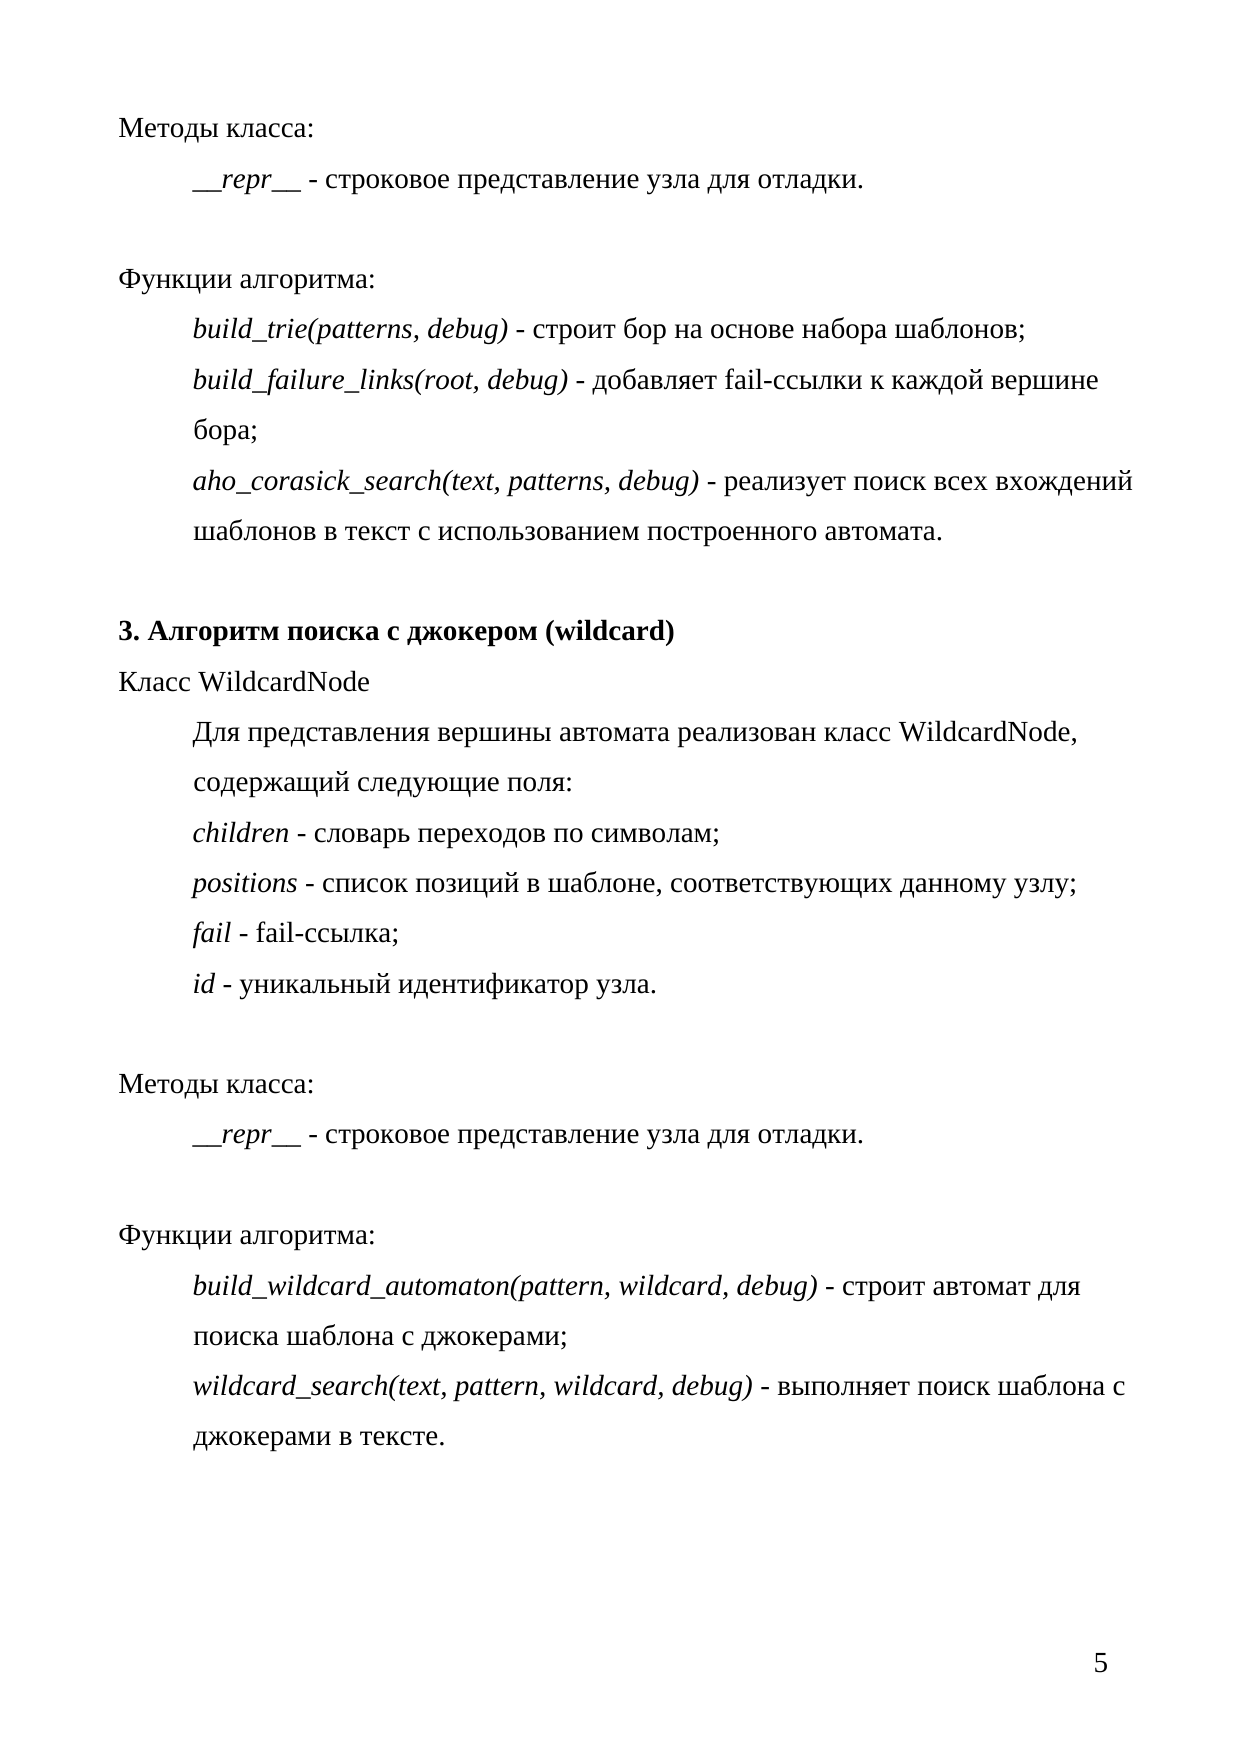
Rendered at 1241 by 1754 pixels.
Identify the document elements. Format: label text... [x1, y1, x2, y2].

text wildcard_search(text, pattern, wildcard, debug) - выполняет поиск шаблона с джокерами в тексте. [192, 1368, 1137, 1452]
text Функции алгоритма: [118, 1217, 1137, 1251]
text Методы класса: [118, 1066, 1137, 1100]
text build_wildcard_automaton(pattern, wildcard, debug) - строит автомат для поиска шаблона с джокерами; [192, 1268, 1137, 1351]
text Для представления вершины автомата реализован класс WildcardNode, содержащий следующие поля: [192, 714, 1137, 798]
text 3. Алгоритм поиска с джокером (wildcard) [118, 613, 1137, 647]
text __repr__ - строковое представление узла для отладки. [192, 1117, 1137, 1150]
text __repr__ - строковое представление узла для отладки. [192, 161, 1137, 194]
text Класс WildcardNode [118, 664, 1137, 697]
text positions - список позиций в шаблоне, соответствующих данному узлу; [192, 865, 1137, 899]
text children - словарь переходов по символам; [192, 815, 1137, 848]
text aho_corasick_search(text, patterns, debug) - реализует поиск всех вхождений шаблонов в текст с использованием построенного автомата. [192, 463, 1137, 546]
text Функции алгоритма: [118, 261, 1137, 295]
text build_failure_links(root, debug) - добавляет fail-ссылки к каждой вершине бора; [192, 362, 1137, 446]
text build_trie(patterns, debug) - строит бор на основе набора шаблонов; [192, 312, 1137, 345]
text Методы класса: [118, 110, 1137, 144]
text id - уникальный идентификатор узла. [192, 966, 1137, 999]
text fail - fail-ссылка; [192, 915, 1137, 949]
